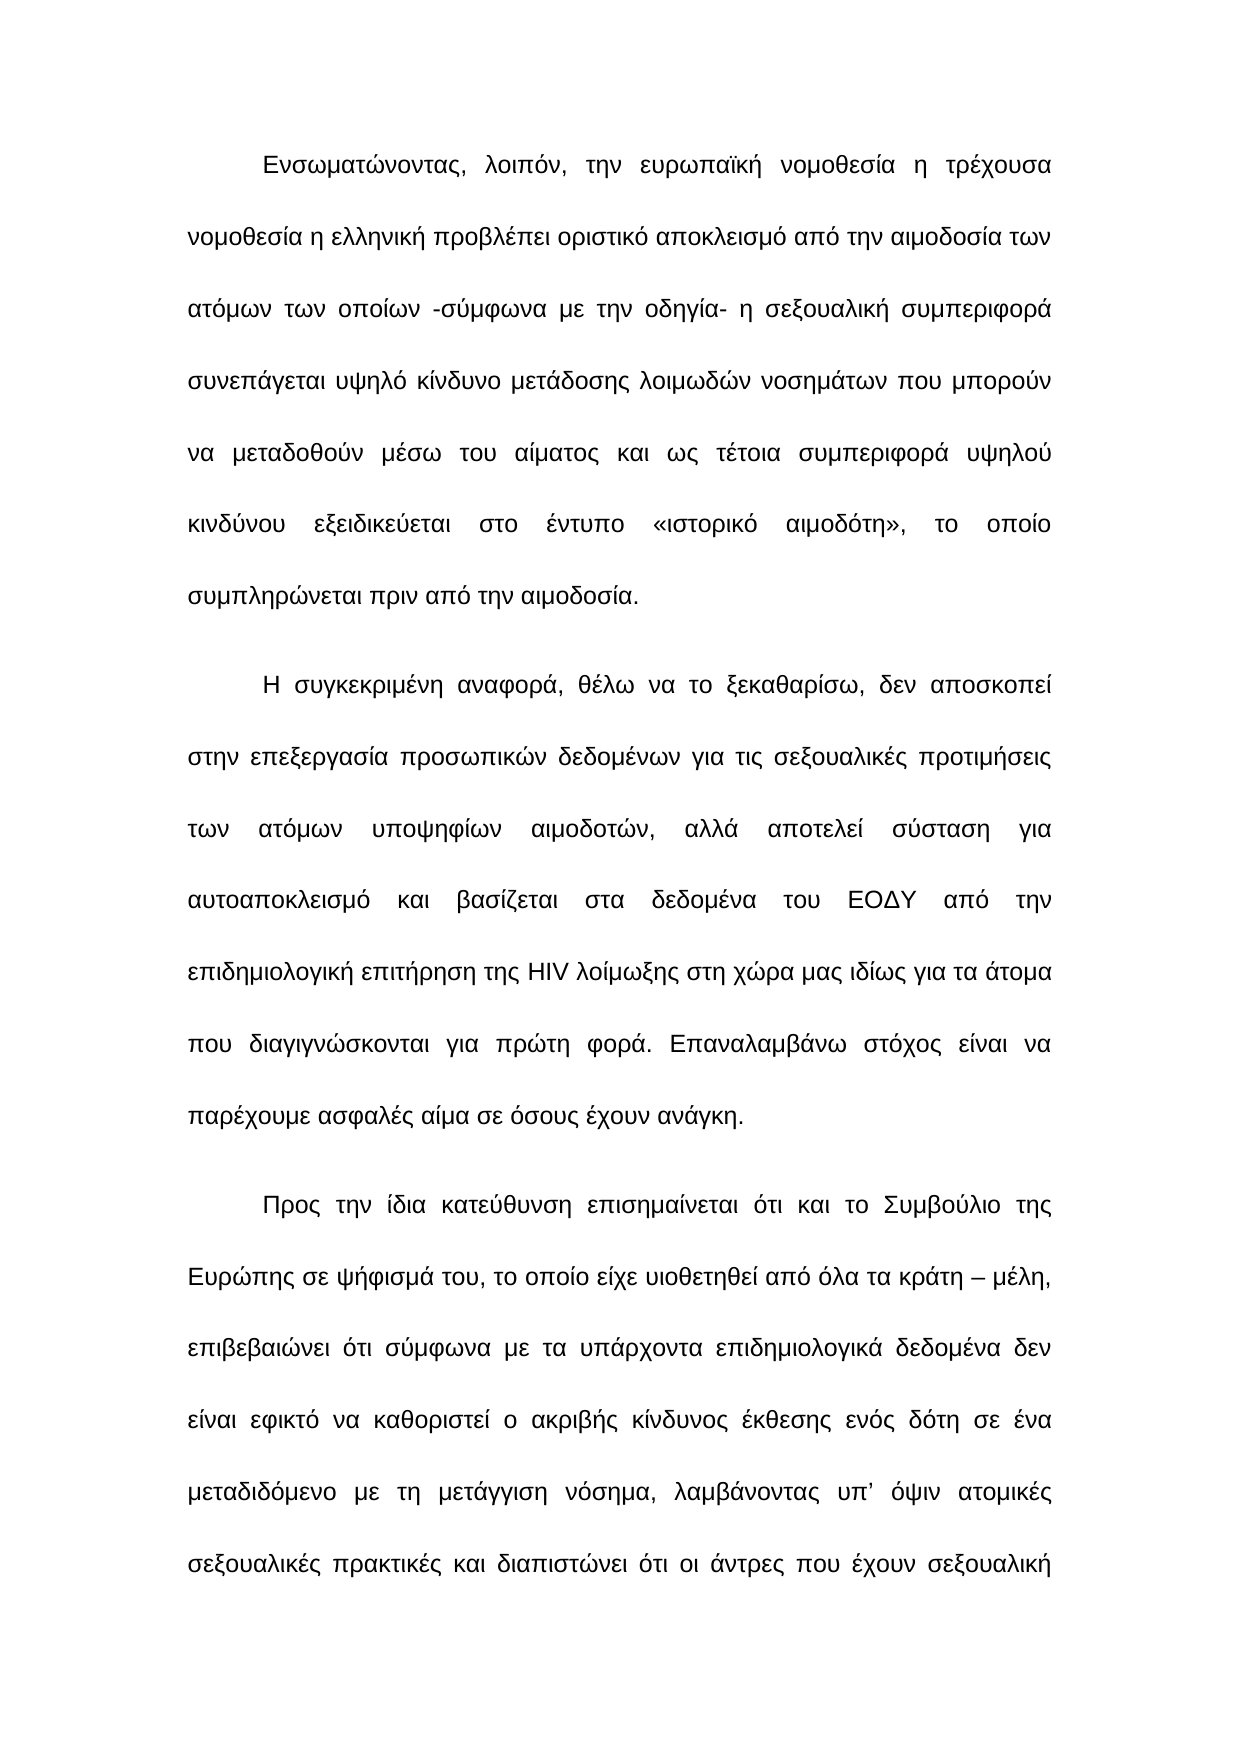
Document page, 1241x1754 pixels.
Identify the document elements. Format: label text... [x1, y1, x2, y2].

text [187, 1189, 1053, 1578]
text Η συγκεκριμένη αναφορά, θέλω να το ξεκαθαρίσω, δεν αποσκοπεί στην επεξεργασία προσωπικών δεδομένων για τις σεξουαλικές προτιμήσεις των ατόμων υποψηφίων αιμοδοτών, αλλά αποτελεί σύσταση για αυτοαποκλεισμό και βασίζεται στα δεδομένα του ΕΟΔΥ από την επιδημιολογική επιτήρηση της HIV λοίμωξης στη χώρα μας ιδίως για τα άτομα που διαγιγνώσκονται για πρώτη φορά. Επαναλαμβάνω στόχος είναι να παρέχουμε ασφαλές αίμα σε όσους έχουν ανάγκη. [187, 670, 1053, 1130]
text Ενσωματώνοντας, λοιπόν, την ευρωπαϊκή νομοθεσία η τρέχουσα νομοθεσία η ελληνική προβλέπει οριστικό αποκλεισμό από την αιμοδοσία των ατόμων των οποίων -σύμφωνα με την οδηγία- η σεξουαλική συμπεριφορά συνεπάγεται υψηλό κίνδυνο μετάδοσης λοιμωδών νοσημάτων που μπορούν να μεταδοθούν μέσω του αίματος και ως τέτοια συμπεριφορά υψηλού κινδύνου εξειδικεύεται στο έντυπο «ιστορικό αιμοδότη», το οποίο συμπληρώνεται πριν από την αιμοδοσία. [187, 150, 1053, 610]
